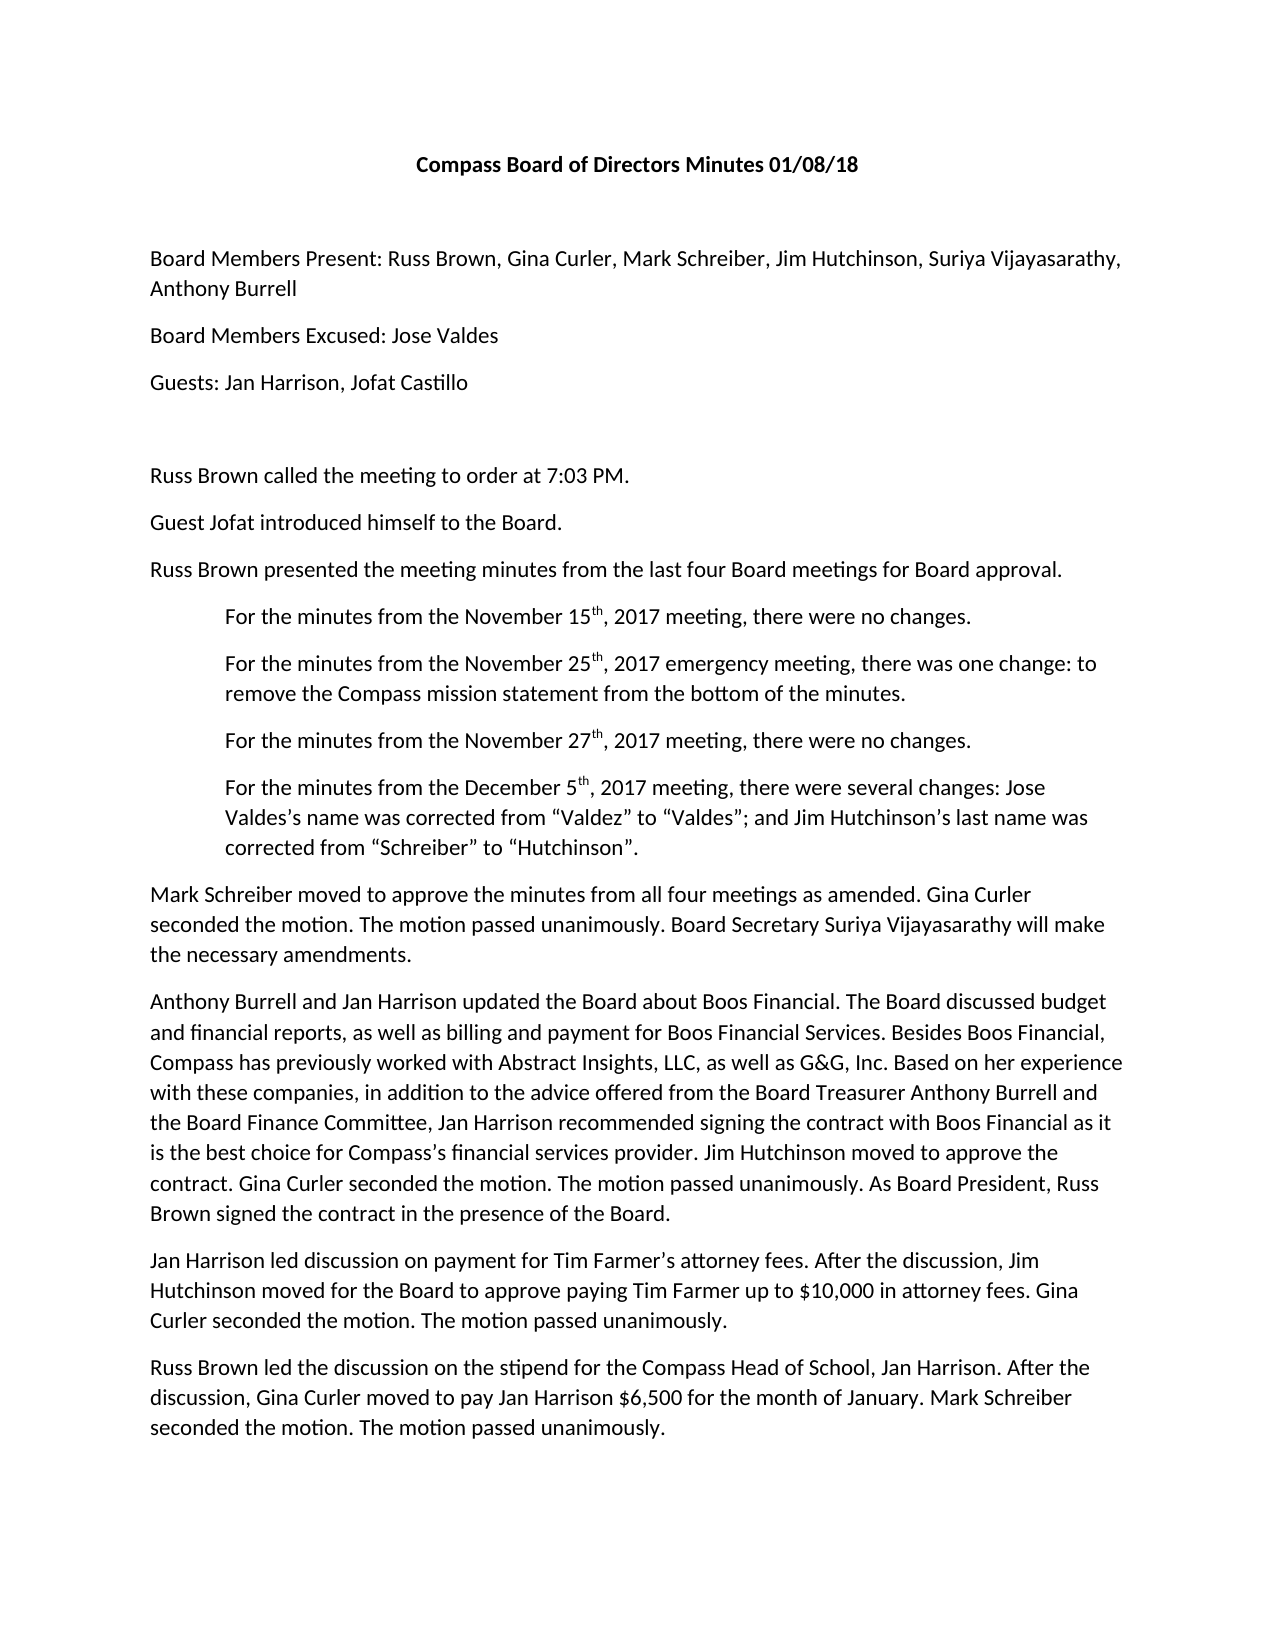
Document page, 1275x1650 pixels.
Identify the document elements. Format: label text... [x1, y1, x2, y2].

text Russ Brown presented the meeting minutes from the last four Board meetings for Board approval. [150, 555, 1125, 583]
text Guest Jofat introduced himself to the Board. [150, 508, 1125, 536]
text Russ Brown called the meeting to order at 7:03 PM. [150, 461, 1125, 489]
text Russ Brown led the discussion on the stipend for the Compass Head of School, Jan Harrison. After the discussion, Gina Curler moved to pay Jan Harrison $6,500 for the month of January. Mark Schreiber seconded the motion. The motion passed unanimously. [150, 1353, 1125, 1442]
text Board Members Excused: Jose Valdes [150, 321, 1125, 349]
text For the minutes from the November 27th, 2017 meeting, there were no changes. [225, 726, 1125, 754]
text Compass Board of Directors Minutes 01/08/18 [150, 150, 1125, 178]
text Board Members Present: Russ Brown, Gina Curler, Mark Schreiber, Jim Hutchinson, Suriya Vijayasarathy, Anthony Burrell [150, 244, 1125, 302]
text For the minutes from the November 25th, 2017 emergency meeting, there was one change: to remove the Compass mission statement from the bottom of the minutes. [225, 649, 1125, 707]
text Mark Schreiber moved to approve the minutes from all four meetings as amended. Gina Curler seconded the motion. The motion passed unanimously. Board Secretary Suriya Vijayasarathy will make the necessary amendments. [150, 880, 1125, 969]
text For the minutes from the December 5th, 2017 meeting, there were several changes: Jose Valdes’s name was corrected from “Valdez” to “Valdes”; and Jim Hutchinson’s last name was corrected from “Schreiber” to “Hutchinson”. [225, 773, 1125, 861]
text Guests: Jan Harrison, Jofat Castillo [150, 368, 1125, 396]
text For the minutes from the November 15th, 2017 meeting, there were no changes. [225, 602, 1125, 630]
text Anthony Burrell and Jan Harrison updated the Board about Boos Financial. The Board discussed budget and financial reports, as well as billing and payment for Boos Financial Services. Besides Boos Financial, Compass has previously worked with Abstract Insights, LLC, as well as G&G, Inc. Based on her experience with these companies, in addition to the advice offered from the Board Treasurer Anthony Burrell and the Board Finance Committee, Jan Harrison recommended signing the contract with Boos Financial as it is the best choice for Compass’s financial services provider. Jim Hutchinson moved to approve the contract. Gina Curler seconded the motion. The motion passed unanimously. As Board President, Russ Brown signed the contract in the presence of the Board. [150, 987, 1125, 1227]
text Jan Harrison led discussion on payment for Tim Farmer’s attorney fees. After the discussion, Jim Hutchinson moved for the Board to approve paying Tim Farmer up to $10,000 in attorney fees. Gina Curler seconded the motion. The motion passed unanimously. [150, 1246, 1125, 1334]
